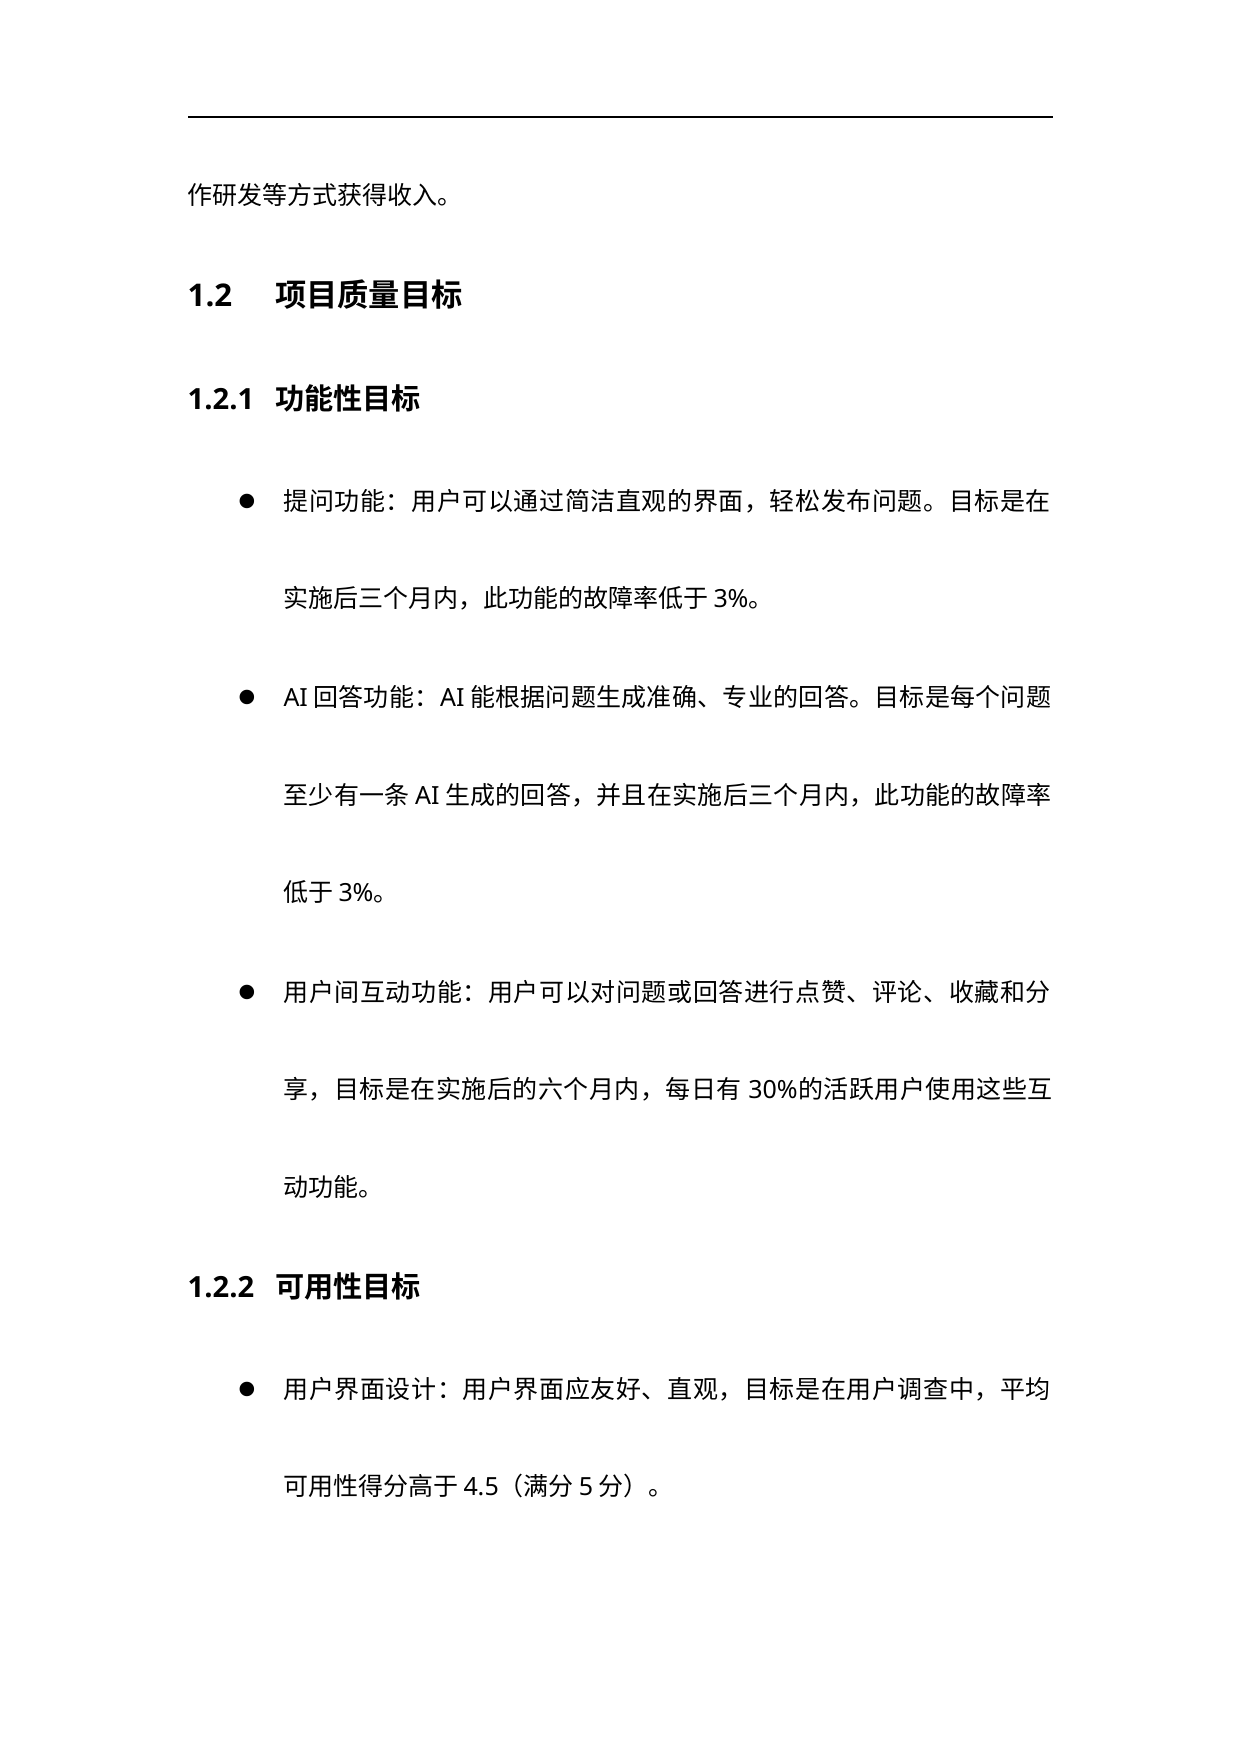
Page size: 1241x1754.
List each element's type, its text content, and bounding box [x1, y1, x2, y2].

list AI回答功能：AI能根据问题生成准确、专业的回答。目标是每个问题至少有一条AI生成的回答，并且在实施后三个月内，此功能的故障率低于3%。 [237, 663, 1053, 923]
subtitle 可用性目标 [187, 1252, 1053, 1317]
subtitle 功能性目标 [187, 364, 1053, 429]
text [187, 161, 1053, 226]
subtitle 项目质量目标 [187, 260, 1053, 325]
list 用户界面设计：用户界面应友好、直观，目标是在用户调查中，平均可用性得分高于4.5（满分5分）。 [237, 1355, 1053, 1517]
list 用户间互动功能：用户可以对问题或回答进行点赞、评论、收藏和分享，目标是在实施后的六个月内，每日有30%的活跃用户使用这些互动功能。 [237, 958, 1053, 1218]
list 提问功能：用户可以通过简洁直观的界面，轻松发布问题。目标是在实施后三个月内，此功能的故障率低于3%。 [237, 467, 1053, 629]
